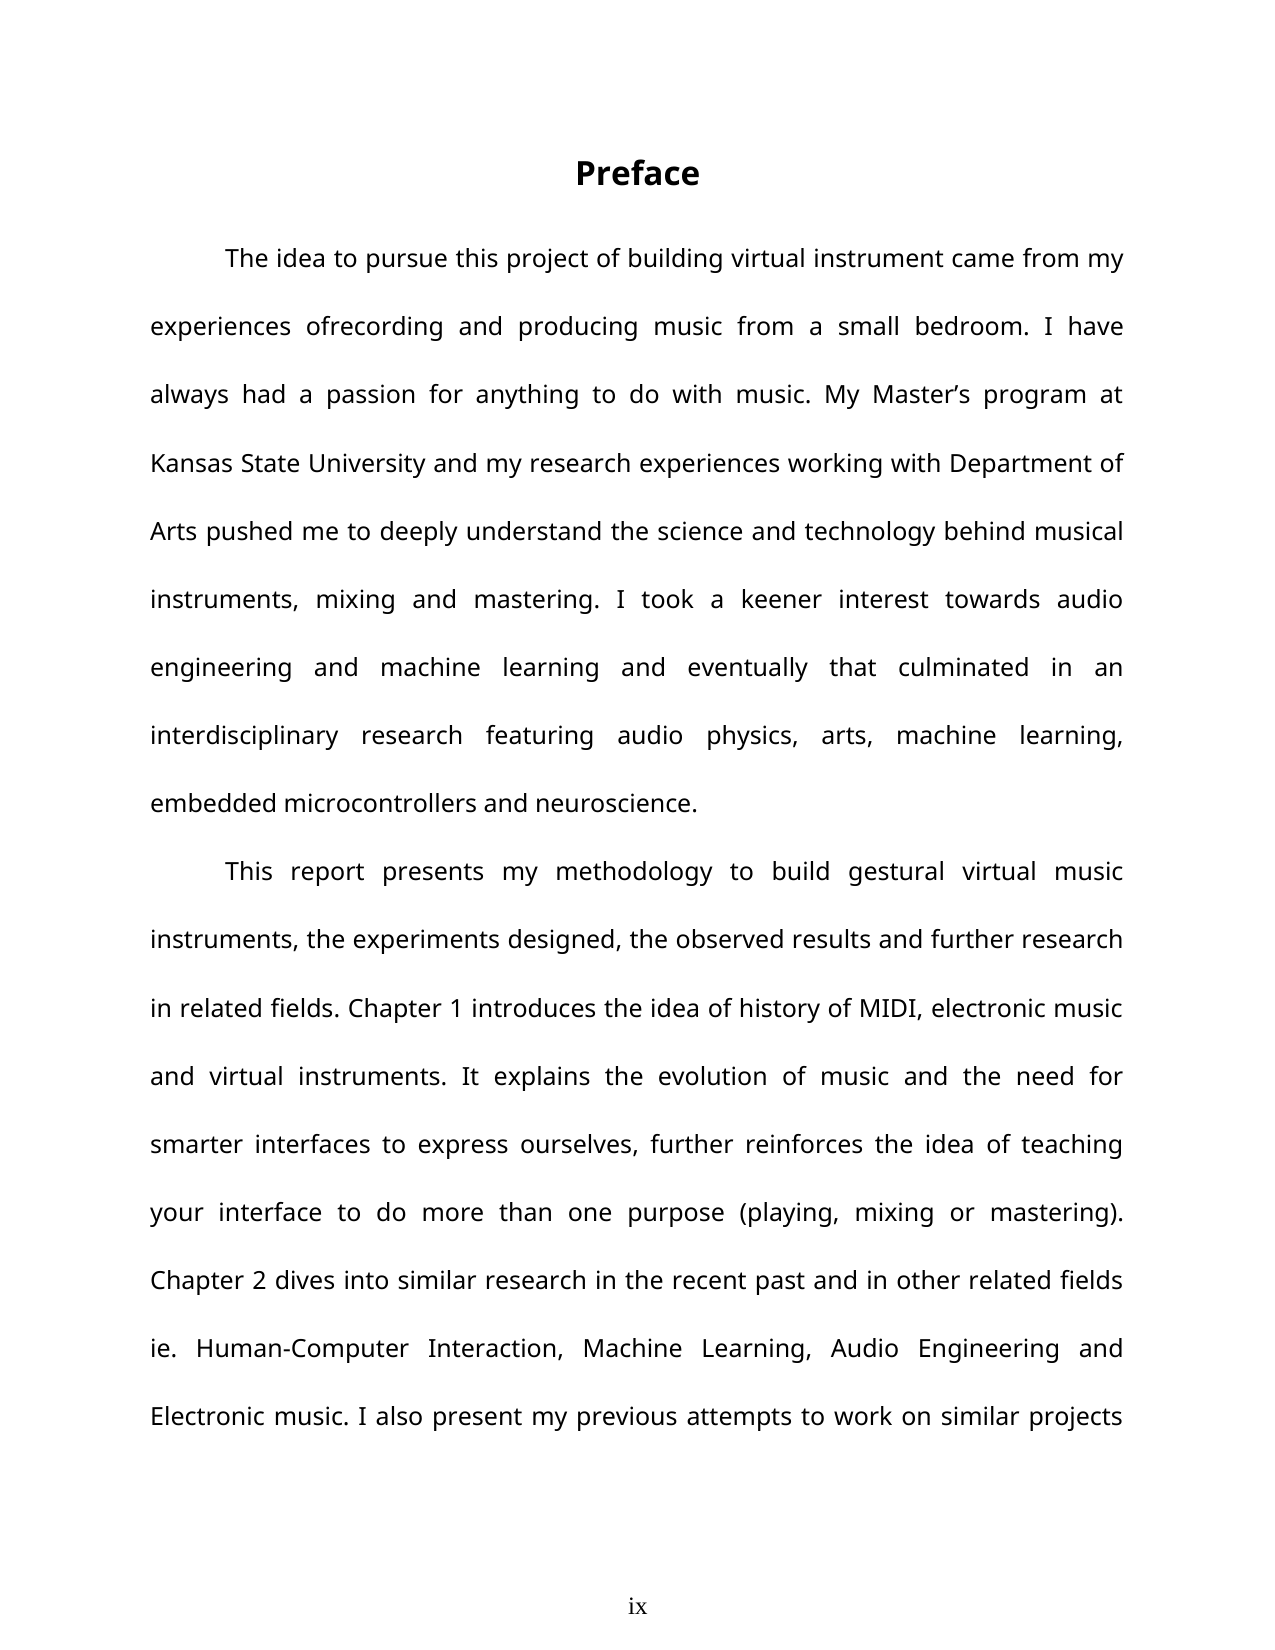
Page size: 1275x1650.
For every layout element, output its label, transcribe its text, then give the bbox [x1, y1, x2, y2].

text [150, 854, 1125, 1433]
subtitle Preface [150, 150, 1125, 195]
text The idea to pursue this project of building virtual instrument came from my experiences ofrecording and producing music from a small bedroom. I have always had a passion for anything to do with music. My Master’s program at Kansas State University and my research experiences working with Department of Arts pushed me to deeply understand the science and technology behind musical instruments, mixing and mastering. I took a keener interest towards audio engineering and machine learning and eventually that culminated in an interdisciplinary research featuring audio physics, arts, machine learning, embedded microcontrollers and neuroscience. [150, 241, 1125, 820]
